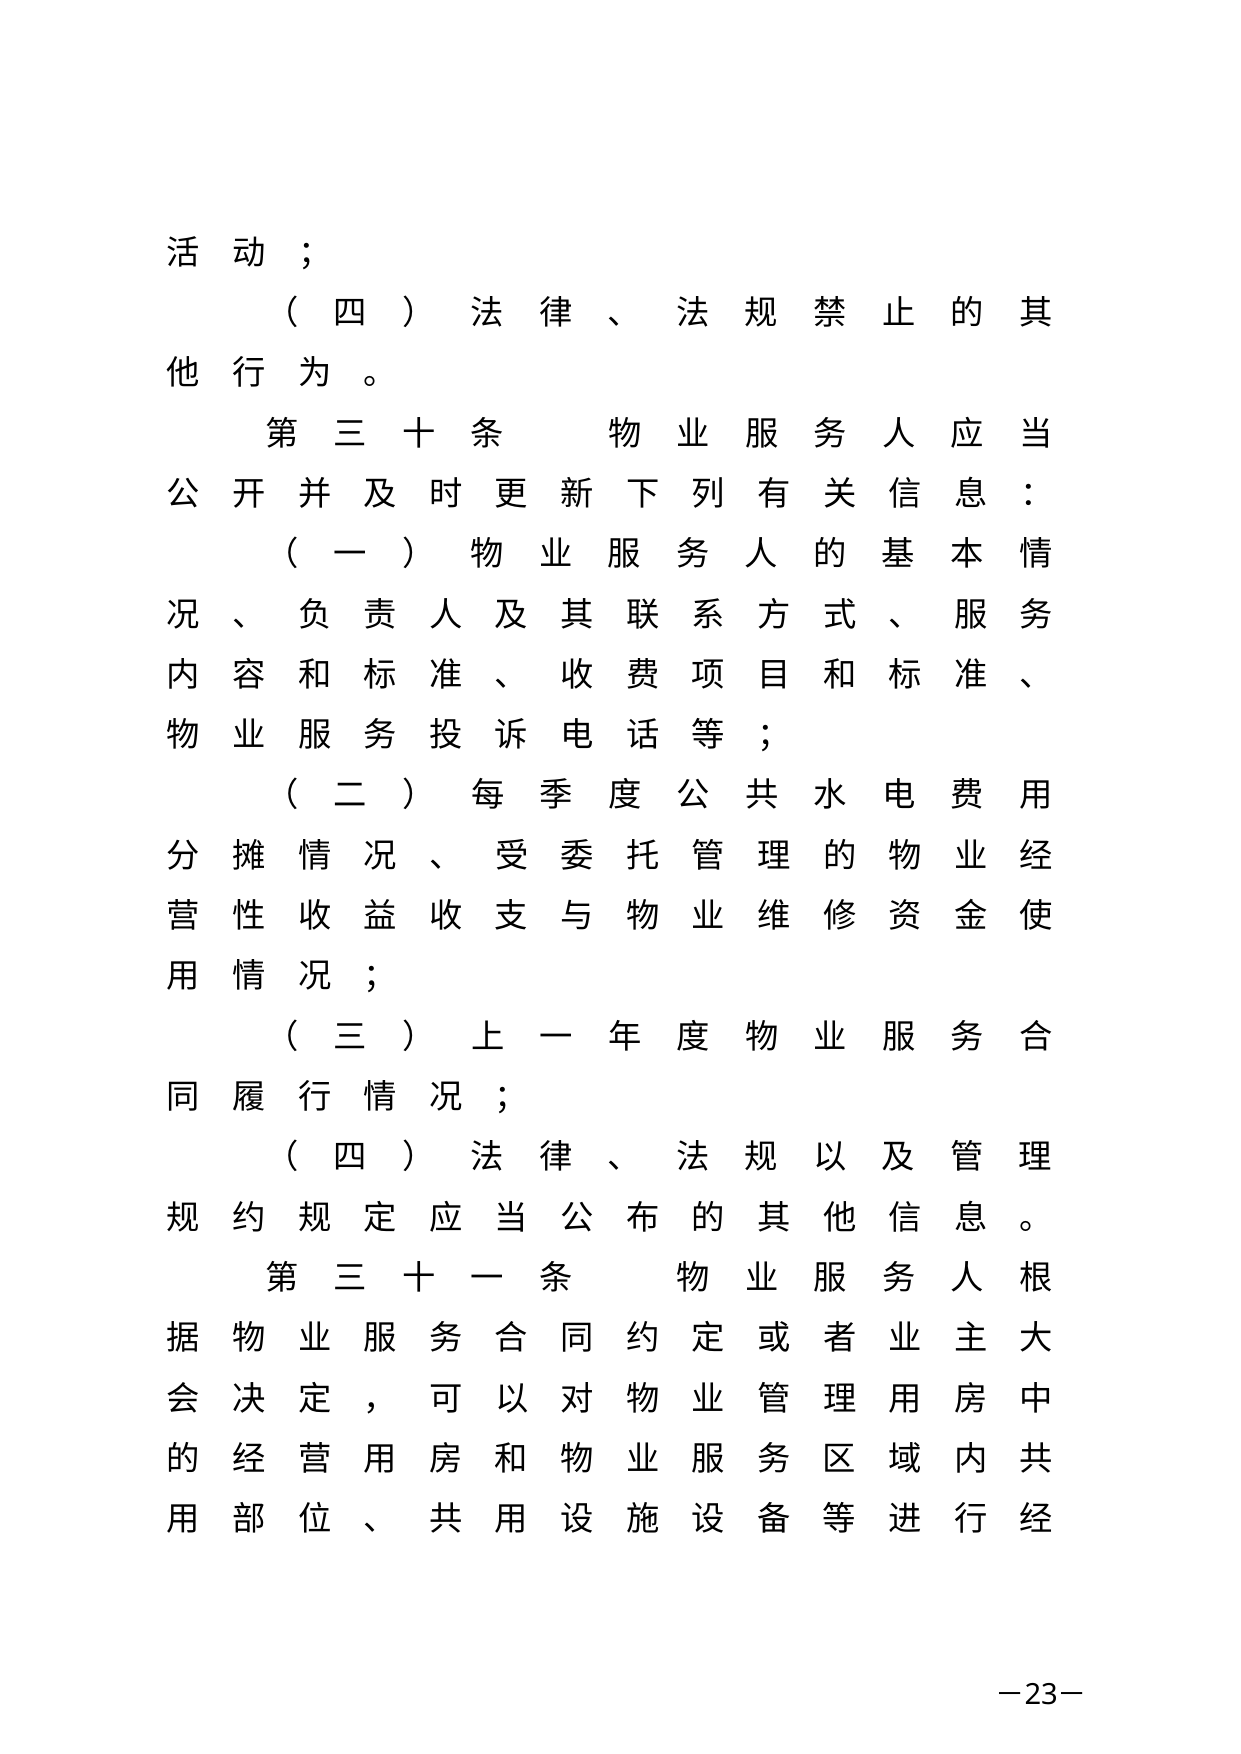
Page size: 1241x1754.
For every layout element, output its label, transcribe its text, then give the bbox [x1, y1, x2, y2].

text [167, 1245, 1085, 1546]
text （二）每季度公共水电费用分摊情况、受委托管理的物业经营性收益收支与物业维修资金使用情况； [167, 762, 1085, 1003]
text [167, 219, 1085, 280]
text （四）法律、法规以及管理规约规定应当公布的其他信息。 [167, 1124, 1085, 1245]
text （四）法律、法规禁止的其他行为。 [167, 280, 1085, 400]
text （一）物业服务人的基本情况、负责人及其联系方式、服务内容和标准、收费项目和标准、物业服务投诉电话等； [167, 521, 1085, 762]
text （三）上一年度物业服务合同履行情况； [167, 1003, 1085, 1124]
text 第三十条 物业服务人应当公开并及时更新下列有关信息： [167, 400, 1085, 521]
